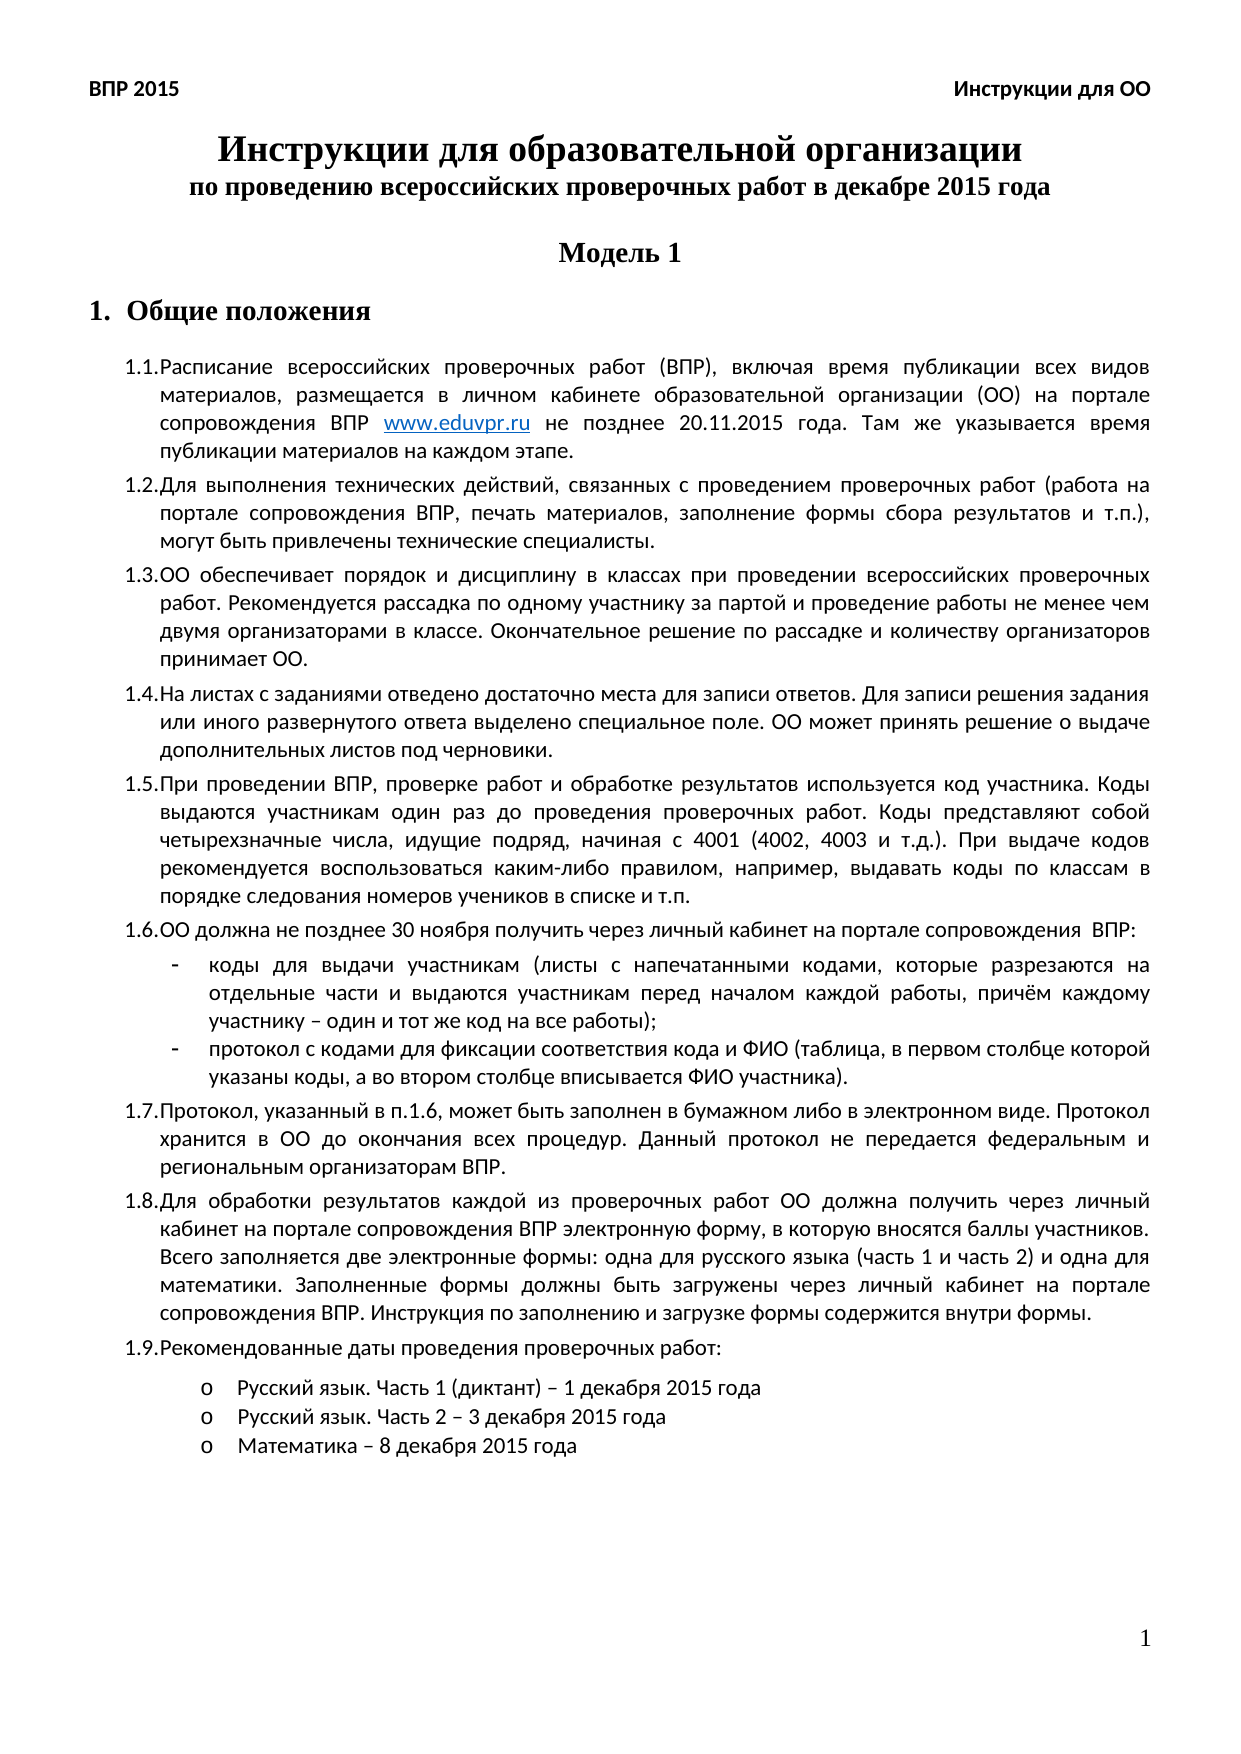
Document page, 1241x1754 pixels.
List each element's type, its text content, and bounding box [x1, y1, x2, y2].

list Для выполнения технических действий, связанных с проведением проверочных работ (работа на портале сопровождения ВПР, печать материалов, заполнение формы сбора результатов и т.п.), могут быть привлечены технические специалисты. [124, 470, 1152, 554]
list ОО обеспечивает порядок и дисциплину в классах при проведении всероссийских проверочных работ. Рекомендуется рассадка по одному участнику за партой и проведение работы не менее чем двумя организаторами в классе. Окончательное решение по рассадке и количеству организаторов принимает ОО. [124, 560, 1152, 672]
list протокол с кодами для фиксации соответствия кода и ФИО (таблица, в первом столбце которой указаны коды, а во втором столбце вписывается ФИО участника). [171, 1034, 1152, 1090]
list На листах с заданиями отведено достаточно места для записи ответов. Для записи решения задания или иного развернутого ответа выделено специальное поле. ОО может принять решение о выдаче дополнительных листов под черновики. [124, 679, 1152, 763]
list Рекомендованные даты проведения проверочных работ: [124, 1333, 1152, 1361]
text Инструкции для образовательной организации [89, 127, 1152, 170]
list Протокол, указанный в п.1.6, может быть заполнен в бумажном либо в электронном виде. Протокол хранится в ОО до окончания всех процедур. Данный протокол не передается федеральным и региональным организаторам ВПР. [124, 1096, 1152, 1180]
list Русский язык. Часть 1 (диктант) – 1 декабря 2015 года [200, 1373, 1152, 1402]
text по проведению всероссийских проверочных работ в декабре 2015 года [89, 170, 1152, 201]
list При проведении ВПР, проверке работ и обработке результатов используется код участника. Коды выдаются участникам один раз до проведения проверочных работ. Коды представляют собой четырехзначные числа, идущие подряд, начиная с 4001 (4002, 4003 и т.д.). При выдаче кодов рекомендуется воспользоваться каким-либо правилом, например, выдавать коды по классам в порядке следования номеров учеников в списке и т.п. [124, 769, 1152, 909]
list Для обработки результатов каждой из проверочных работ ОО должна получить через личный кабинет на портале сопровождения ВПР электронную форму, в которую вносятся баллы участников. Всего заполняется две электронные формы: одна для русского языка (часть 1 и часть 2) и одна для математики. Заполненные формы должны быть загружены через личный кабинет на портале сопровождения ВПР. Инструкция по заполнению и загрузке формы содержится внутри формы. [124, 1186, 1152, 1326]
list ОО должна не позднее 30 ноября получить через личный кабинет на портале сопровождения ВПР: [124, 915, 1152, 943]
list Общие положения [89, 293, 1152, 327]
list Математика – 8 декабря 2015 года [200, 1432, 1152, 1461]
list Русский язык. Часть 2 – 3 декабря 2015 года [200, 1402, 1152, 1432]
list коды для выдачи участникам (листы с напечатанными кодами, которые разрезаются на отдельные части и выдаются участникам перед началом каждой работы, причём каждому участнику – один и тот же код на все работы); [171, 950, 1152, 1034]
text Модель 1 [89, 235, 1152, 268]
list Расписание всероссийских проверочных работ (ВПР), включая время публикации всех видов материалов, размещается в личном кабинете образовательной организации (ОО) на портале сопровождения ВПР www.eduvpr.ru не позднее 20.11.2015 года. Там же указывается время публикации материалов на каждом этапе. [124, 352, 1152, 464]
